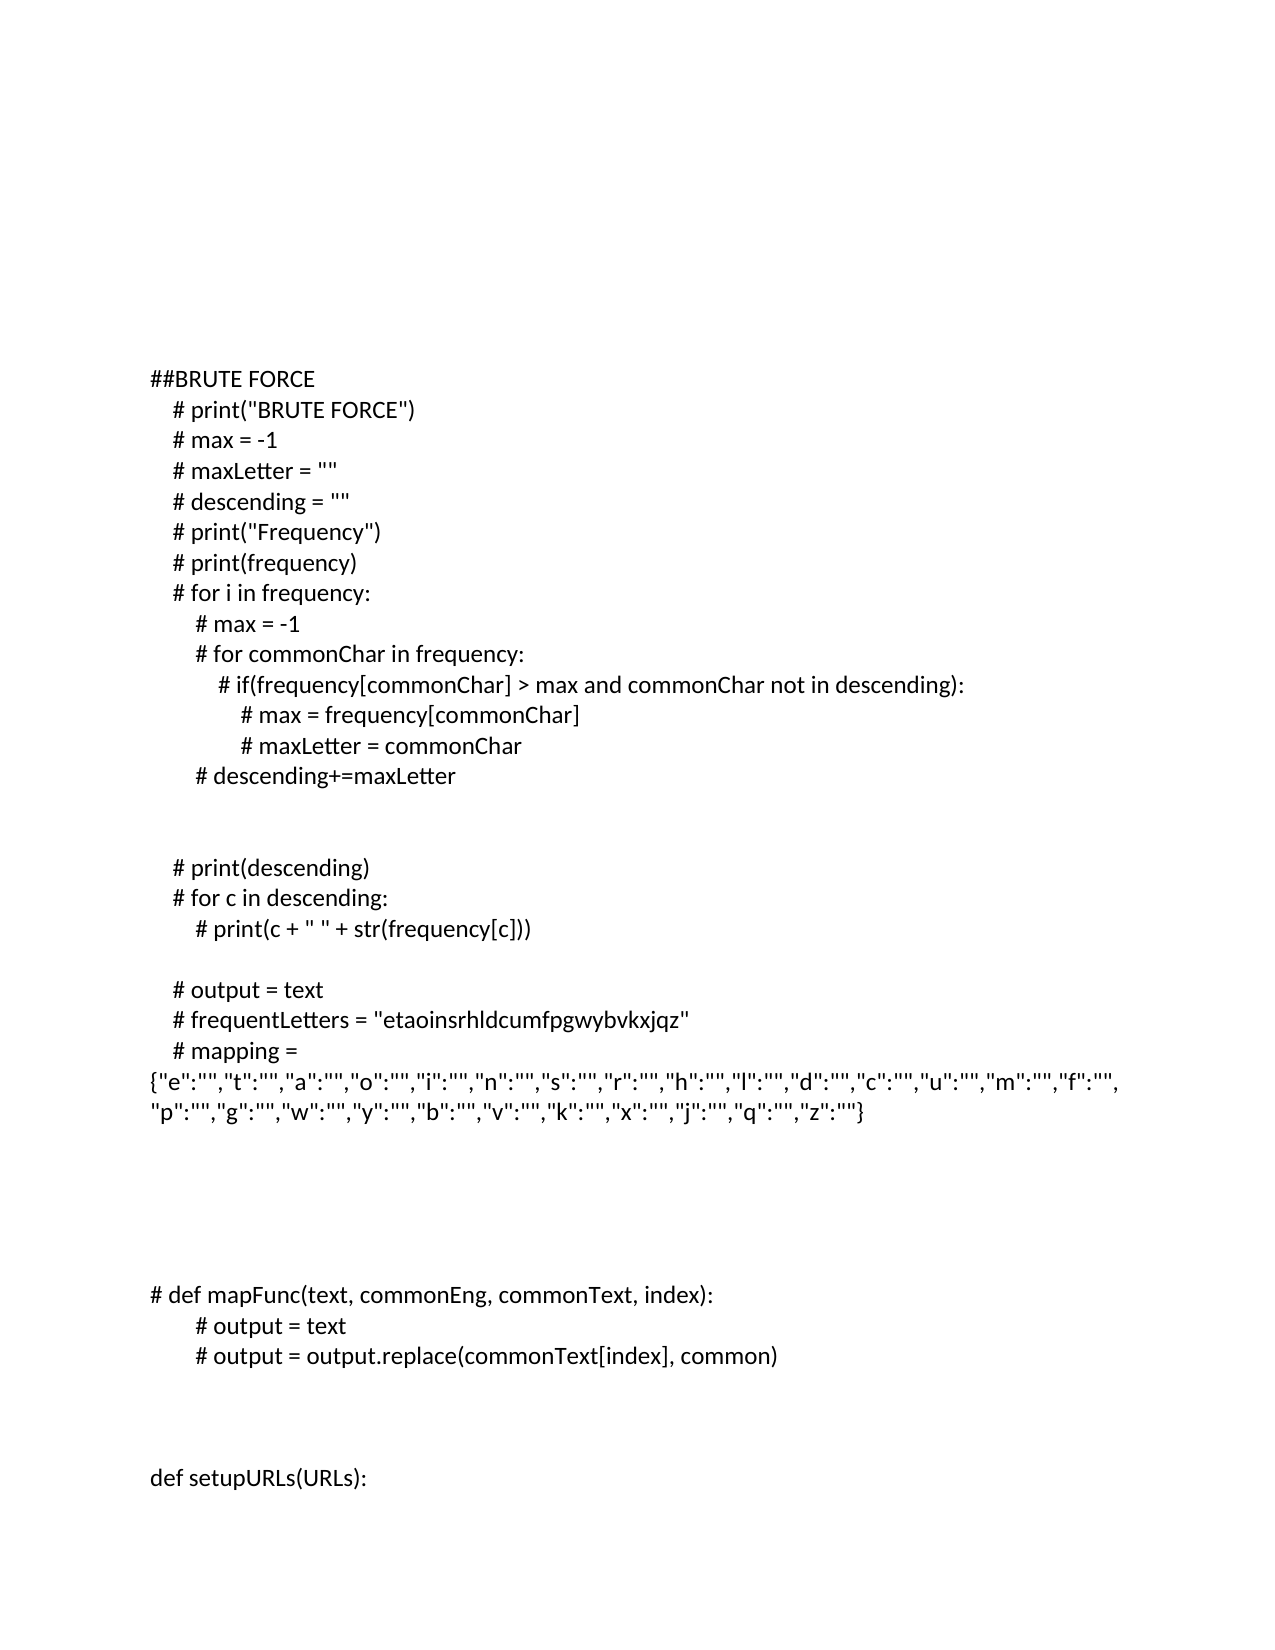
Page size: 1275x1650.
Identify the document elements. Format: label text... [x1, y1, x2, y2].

text # print(c + " " + str(frequency[c])) [150, 913, 1125, 943]
text # output = text [150, 974, 1125, 1004]
text # for c in descending: [150, 882, 1125, 913]
text # output = output.replace(commonText[index], common) [150, 1340, 1125, 1371]
text # descending = "" [150, 486, 1125, 516]
text # def mapFunc(text, commonEng, commonText, index): [150, 1279, 1125, 1310]
text # print("Frequency") [150, 516, 1125, 547]
text # max = -1 [150, 608, 1125, 638]
text # print(descending) [150, 852, 1125, 882]
text # frequentLetters = "etaoinsrhldcumfpgwybvkxjqz" [150, 1004, 1125, 1035]
text # print("BRUTE FORCE") [150, 394, 1125, 425]
text # for commonChar in frequency: [150, 638, 1125, 669]
text ##BRUTE FORCE [150, 364, 1125, 394]
text # if(frequency[commonChar] > max and commonChar not in descending): [150, 669, 1125, 699]
text # max = frequency[commonChar] [150, 699, 1125, 730]
text # output = text [150, 1310, 1125, 1340]
text # descending+=maxLetter [150, 760, 1125, 791]
text # mapping = {"e":"","t":"","a":"","o":"","i":"","n":"","s":"","r":"","h":"","l":"","d":"","c":"","u":"","m":"","f":"","p":"","g":"","w":"","y":"","b":"","v":"","k":"","x":"","j":"","q":"","z":""} [150, 1035, 1125, 1127]
text def setupURLs(URLs): [150, 1462, 1125, 1493]
text # print(frequency) [150, 547, 1125, 577]
text # max = -1 [150, 425, 1125, 455]
text # for i in frequency: [150, 577, 1125, 608]
text # maxLetter = "" [150, 455, 1125, 486]
text # maxLetter = commonChar [150, 730, 1125, 760]
